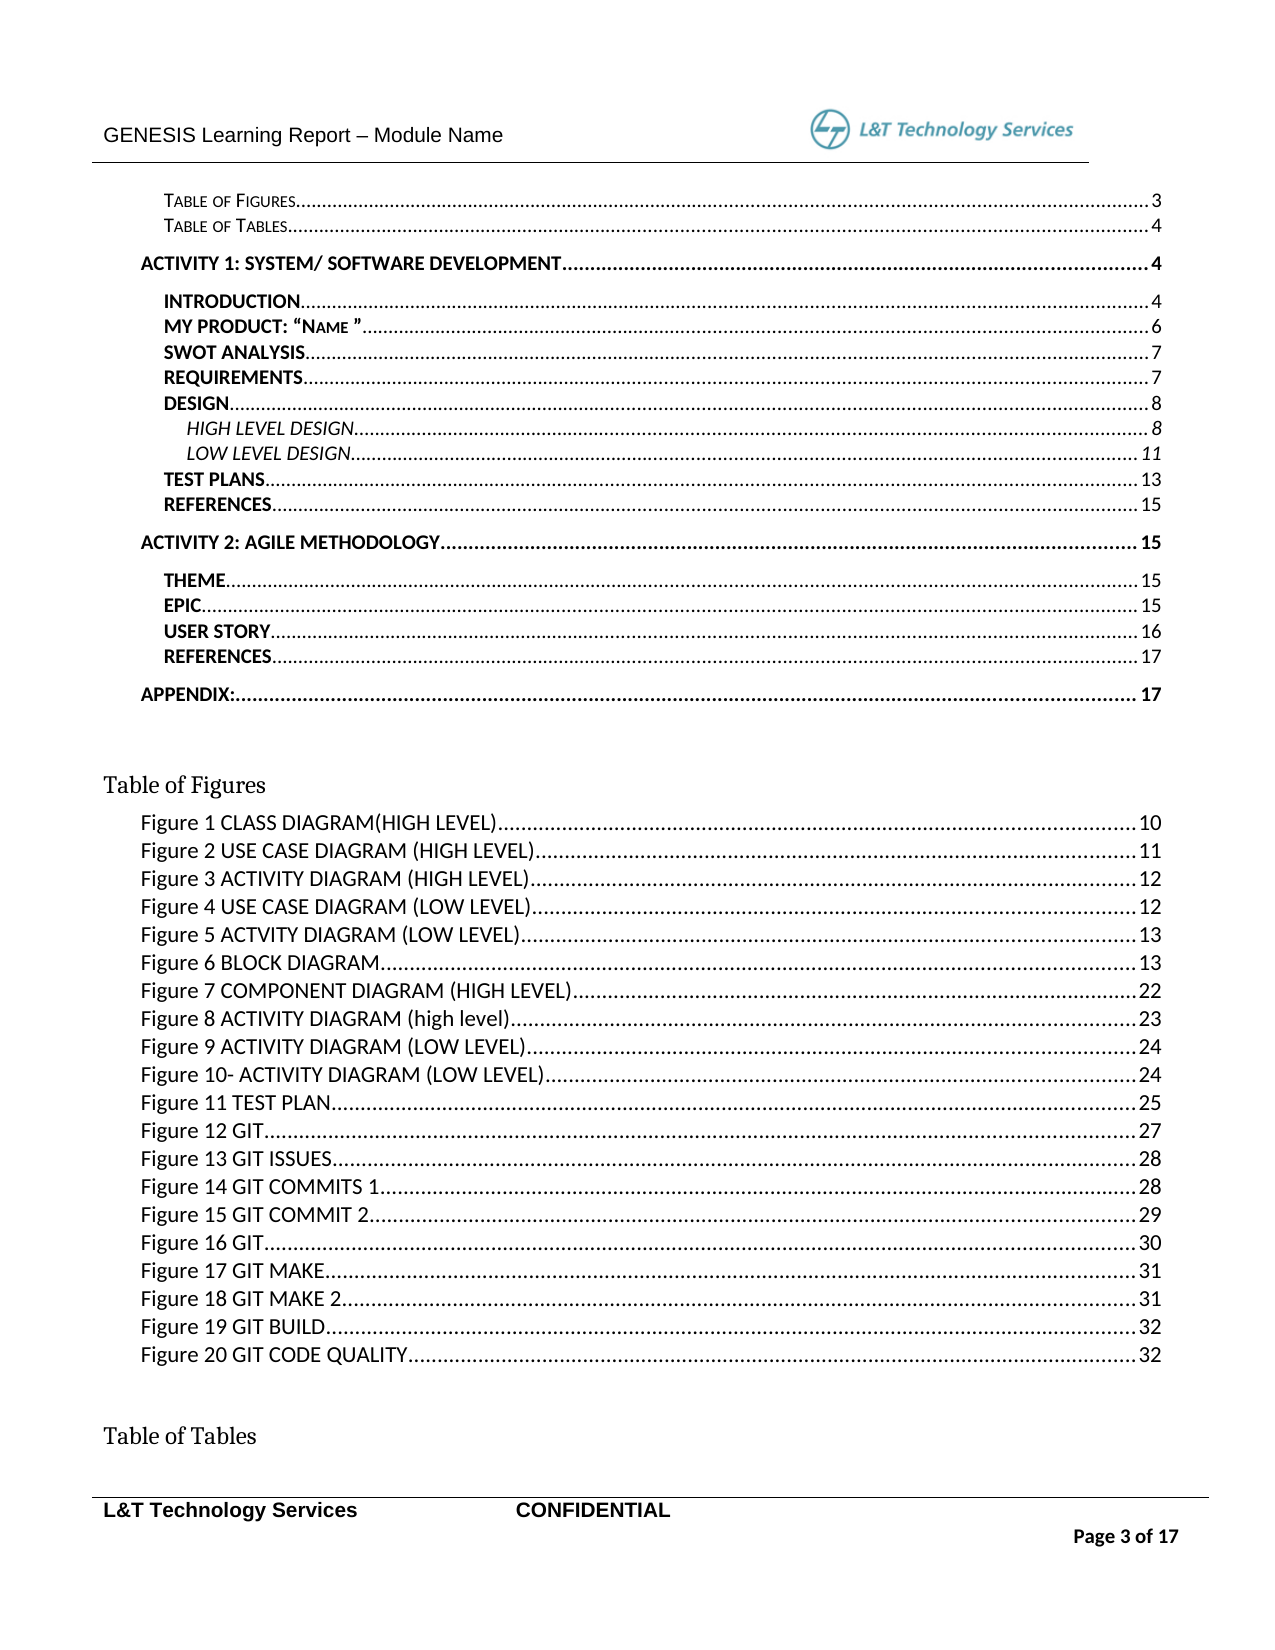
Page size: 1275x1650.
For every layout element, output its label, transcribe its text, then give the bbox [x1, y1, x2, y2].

text Figure 2 USE CASE DIAGRAM (HIGH LEVEL) 11 [103, 836, 1162, 864]
text Figure 20 GIT CODE QUALITY 32 [103, 1340, 1162, 1368]
text Figure 18 GIT MAKE 2 31 [103, 1284, 1162, 1312]
text Figure 6 BLOCK DIAGRAM 13 [103, 948, 1162, 976]
subtitle Table of Figures [103, 771, 1162, 799]
text Figure 8 ACTIVITY DIAGRAM (high level) 23 [103, 1004, 1162, 1032]
text Figure 9 ACTIVITY DIAGRAM (LOW LEVEL) 24 [103, 1032, 1162, 1060]
text Figure 4 USE CASE DIAGRAM (LOW LEVEL) 12 [103, 892, 1162, 920]
text Figure 16 GIT 30 [103, 1228, 1162, 1256]
text Figure 7 COMPONENT DIAGRAM (HIGH LEVEL) 22 [103, 976, 1162, 1004]
text Figure 11 TEST PLAN 25 [103, 1088, 1162, 1116]
text Figure 3 ACTIVITY DIAGRAM (HIGH LEVEL) 12 [103, 864, 1162, 892]
text Figure 12 GIT 27 [103, 1116, 1162, 1144]
text Figure 1 CLASS DIAGRAM(HIGH LEVEL) 10 [103, 808, 1162, 836]
text Figure 10- ACTIVITY DIAGRAM (LOW LEVEL) 24 [103, 1060, 1162, 1088]
text Figure 17 GIT MAKE 31 [103, 1256, 1162, 1284]
text Figure 13 GIT ISSUES 28 [103, 1144, 1162, 1172]
text Figure 19 GIT BUILD 32 [103, 1312, 1162, 1340]
text Figure 14 GIT COMMITS 1 28 [103, 1172, 1162, 1200]
text Figure 15 GIT COMMIT 2 29 [103, 1200, 1162, 1228]
subtitle Table of Tables [103, 1422, 1162, 1450]
text Figure 5 ACTVITY DIAGRAM (LOW LEVEL) 13 [103, 920, 1162, 948]
